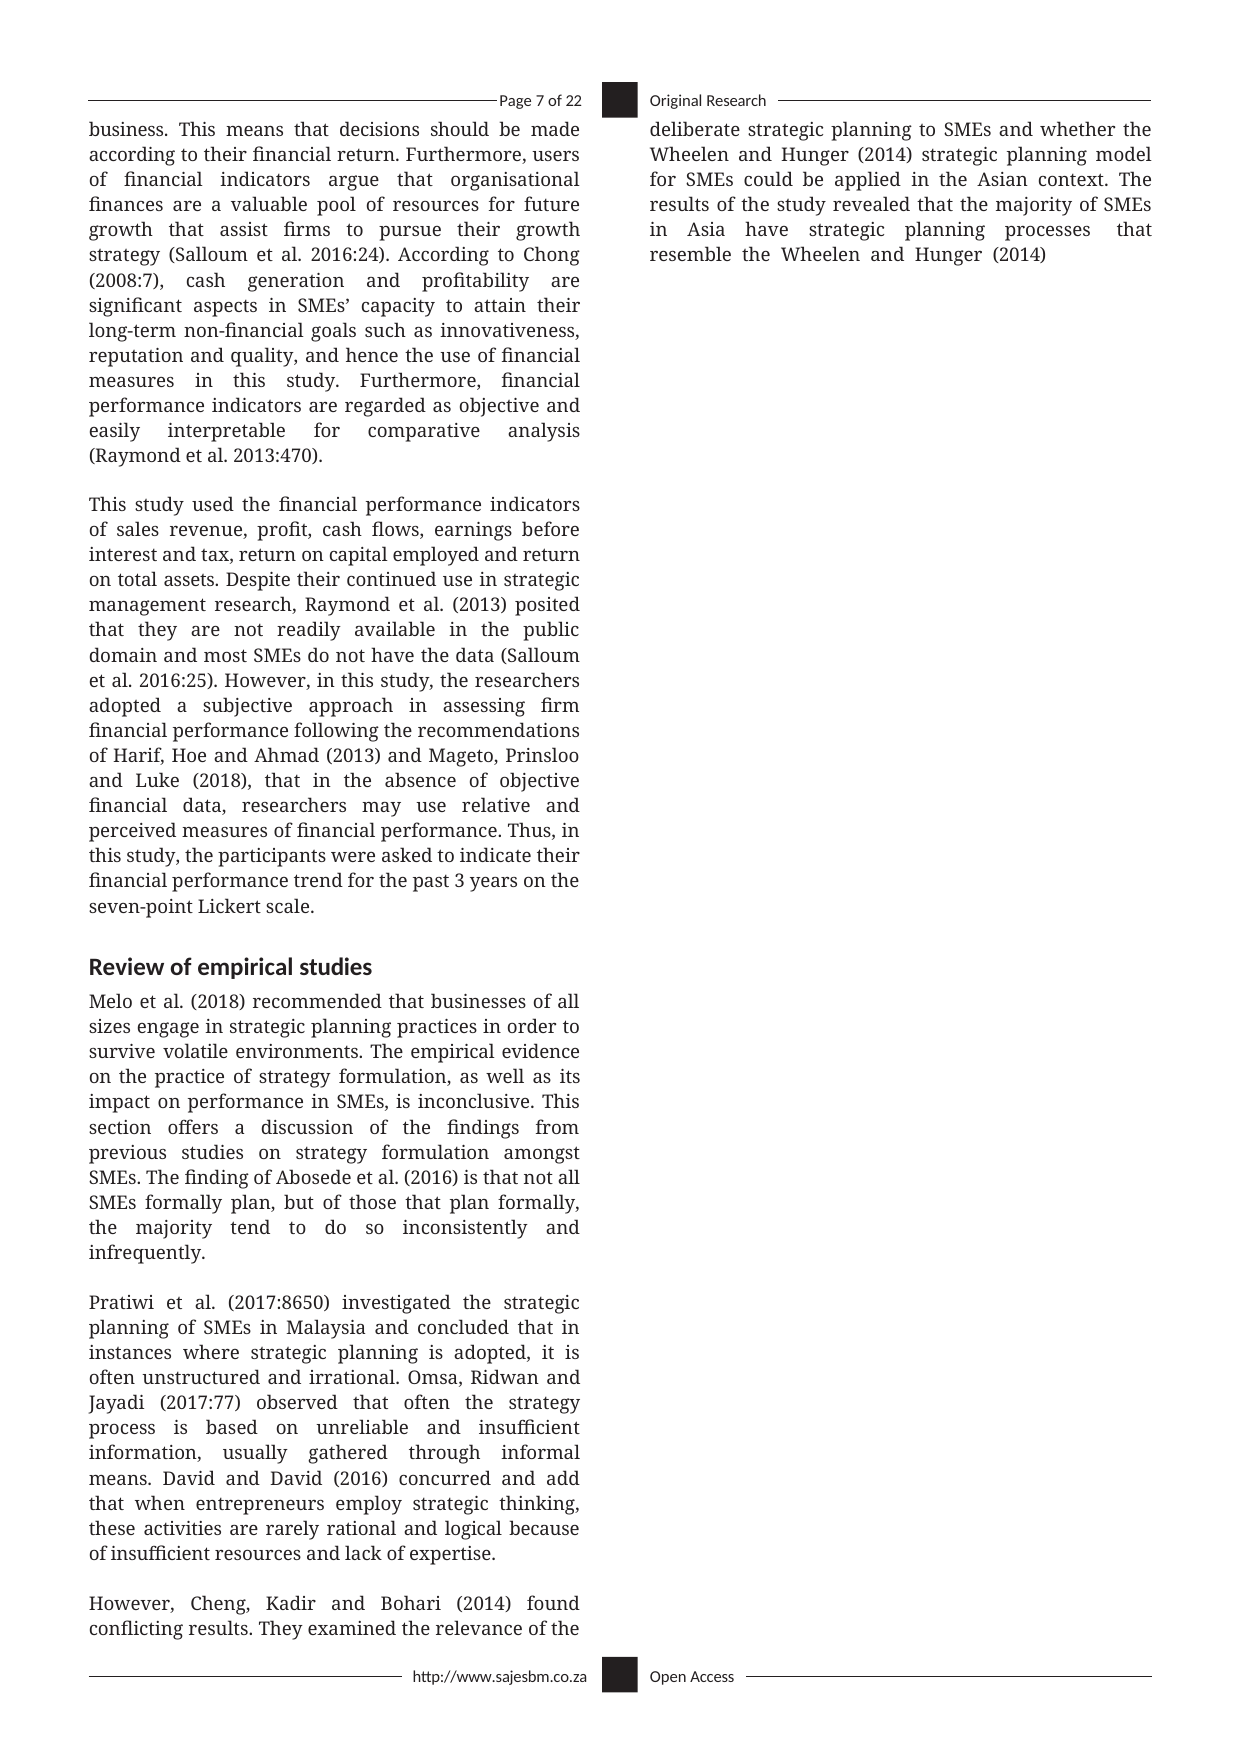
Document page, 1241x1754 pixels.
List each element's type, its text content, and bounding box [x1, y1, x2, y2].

text Melo et al. (2018) recommended that businesses of all sizes engage in strategic planning practices in order to survive volatile environments. The empirical evidence on the practice of strategy formulation, as well as its impact on performance in SMEs, is inconclusive. This section offers a discussion of the findings from previous studies on strategy formulation amongst SMEs. The finding of Abosede et al. (2016) is that not all SMEs formally plan, but of those that plan formally, the majority tend to do so inconsistently and infrequently. [88, 989, 580, 1265]
text However, Cheng, Kadir and Bohari (2014) found conflicting results. They examined the relevance of the deliberate strategic planning to SMEs and whether the Wheelen and Hunger (2014) strategic planning model for SMEs could be applied in the Asian context. The results of the study revealed that the majority of SMEs in Asia have strategic planning processes that resemble the Wheelen and Hunger (2014) [88, 1590, 580, 1640]
text Pratiwi et al. (2017:8650) investigated the strategic planning of SMEs in Malaysia and concluded that in instances where strategic planning is adopted, it is often unstructured and irrational. Omsa, Ridwan and Jayadi (2017:77) observed that often the strategy process is based on unreliable and insufficient information, usually gathered through informal means. David and David (2016) concurred and add that when entrepreneurs employ strategic thinking, these activities are rarely rational and logical because of insufficient resources and lack of expertise. [88, 1289, 580, 1566]
text business. This means that decisions should be made according to their financial return. Furthermore, users of financial indicators argue that organisational finances are a valuable pool of resources for future growth that assist firms to pursue their growth strategy (Salloum et al. 2016:24). According to Chong (2008:7), cash generation and profitability are significant aspects in SMEs’ capacity to attain their long-term non-financial goals such as innovativeness, reputation and quality, and hence the use of financial measures in this study. Furthermore, financial performance indicators are regarded as objective and easily interpretable for comparative analysis (Raymond et al. 2013:470). [88, 117, 580, 468]
text However, Cheng, Kadir and Bohari (2014) found conflicting results. They examined the relevance of the deliberate strategic planning to SMEs and whether the Wheelen and Hunger (2014) strategic planning model for SMEs could be applied in the Asian context. The results of the study revealed that the majority of SMEs in Asia have strategic planning processes that resemble the Wheelen and Hunger (2014) [649, 117, 1152, 267]
subtitle Review of empirical studies [88, 951, 595, 982]
text This study used the financial performance indicators of sales revenue, profit, cash flows, earnings before interest and tax, return on capital employed and return on total assets. Despite their continued use in strategic management research, Raymond et al. (2013) posited that they are not readily available in the public domain and most SMEs do not have the data (Salloum et al. 2016:25). However, in this study, the researchers adopted a subjective approach in assessing firm financial performance following the recommendations of Harif, Hoe and Ahmad (2013) and Mageto, Prinsloo and Luke (2018), that in the absence of objective financial data, researchers may use relative and perceived measures of financial performance. Thus, in this study, the participants were asked to indicate their financial performance trend for the past 3 years on the seven-point Lickert scale. [88, 492, 580, 918]
